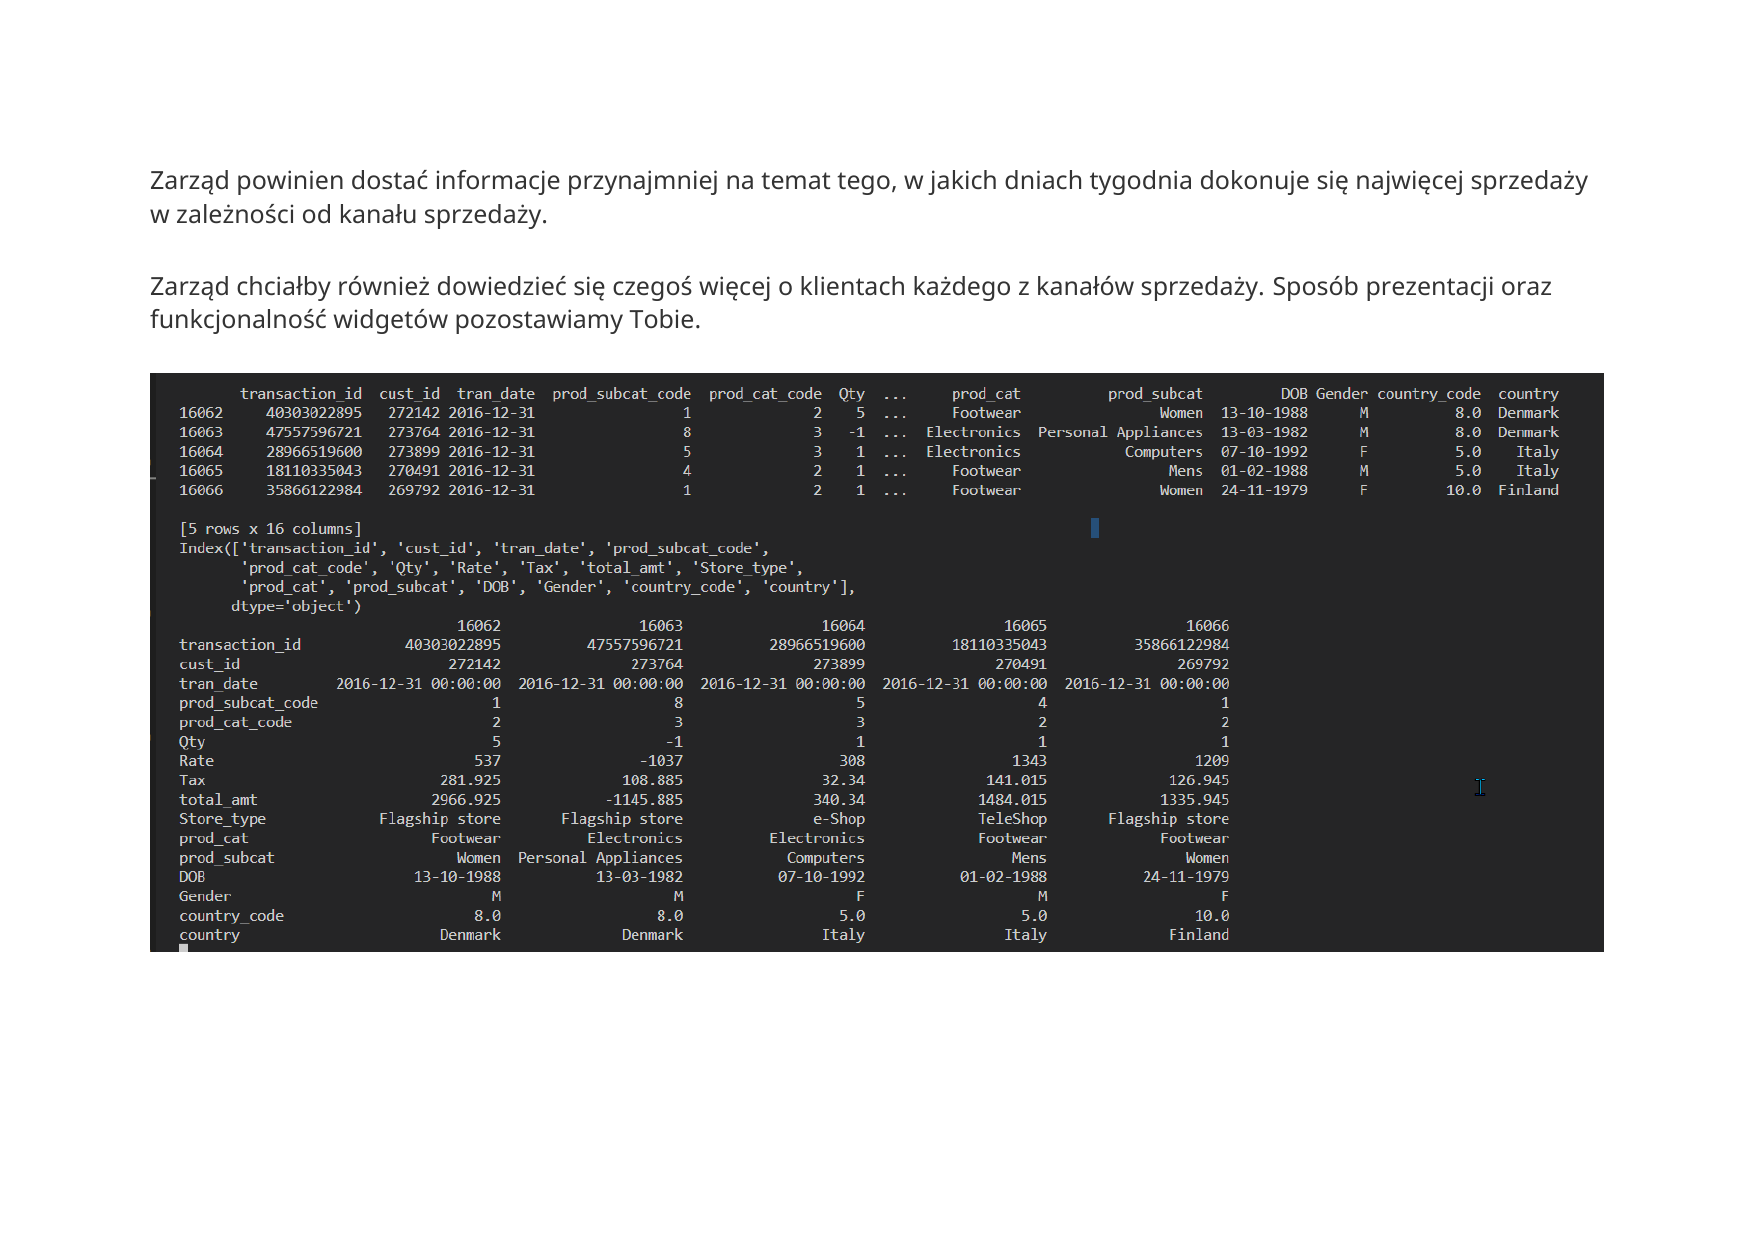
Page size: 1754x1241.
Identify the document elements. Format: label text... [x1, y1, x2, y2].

text Zarząd chciałby również dowiedzieć się czegoś więcej o klientach każdego z kanałów sprzedaży. Sposób prezentacji oraz funkcjonalność widgetów pozostawiamy Tobie. [150, 268, 1604, 336]
text Zarząd powinien dostać informacje przynajmniej na temat tego, w jakich dniach tygodnia dokonuje się najwięcej sprzedaży w zależności od kanału sprzedaży. [150, 162, 1604, 231]
picture [150, 373, 1604, 952]
